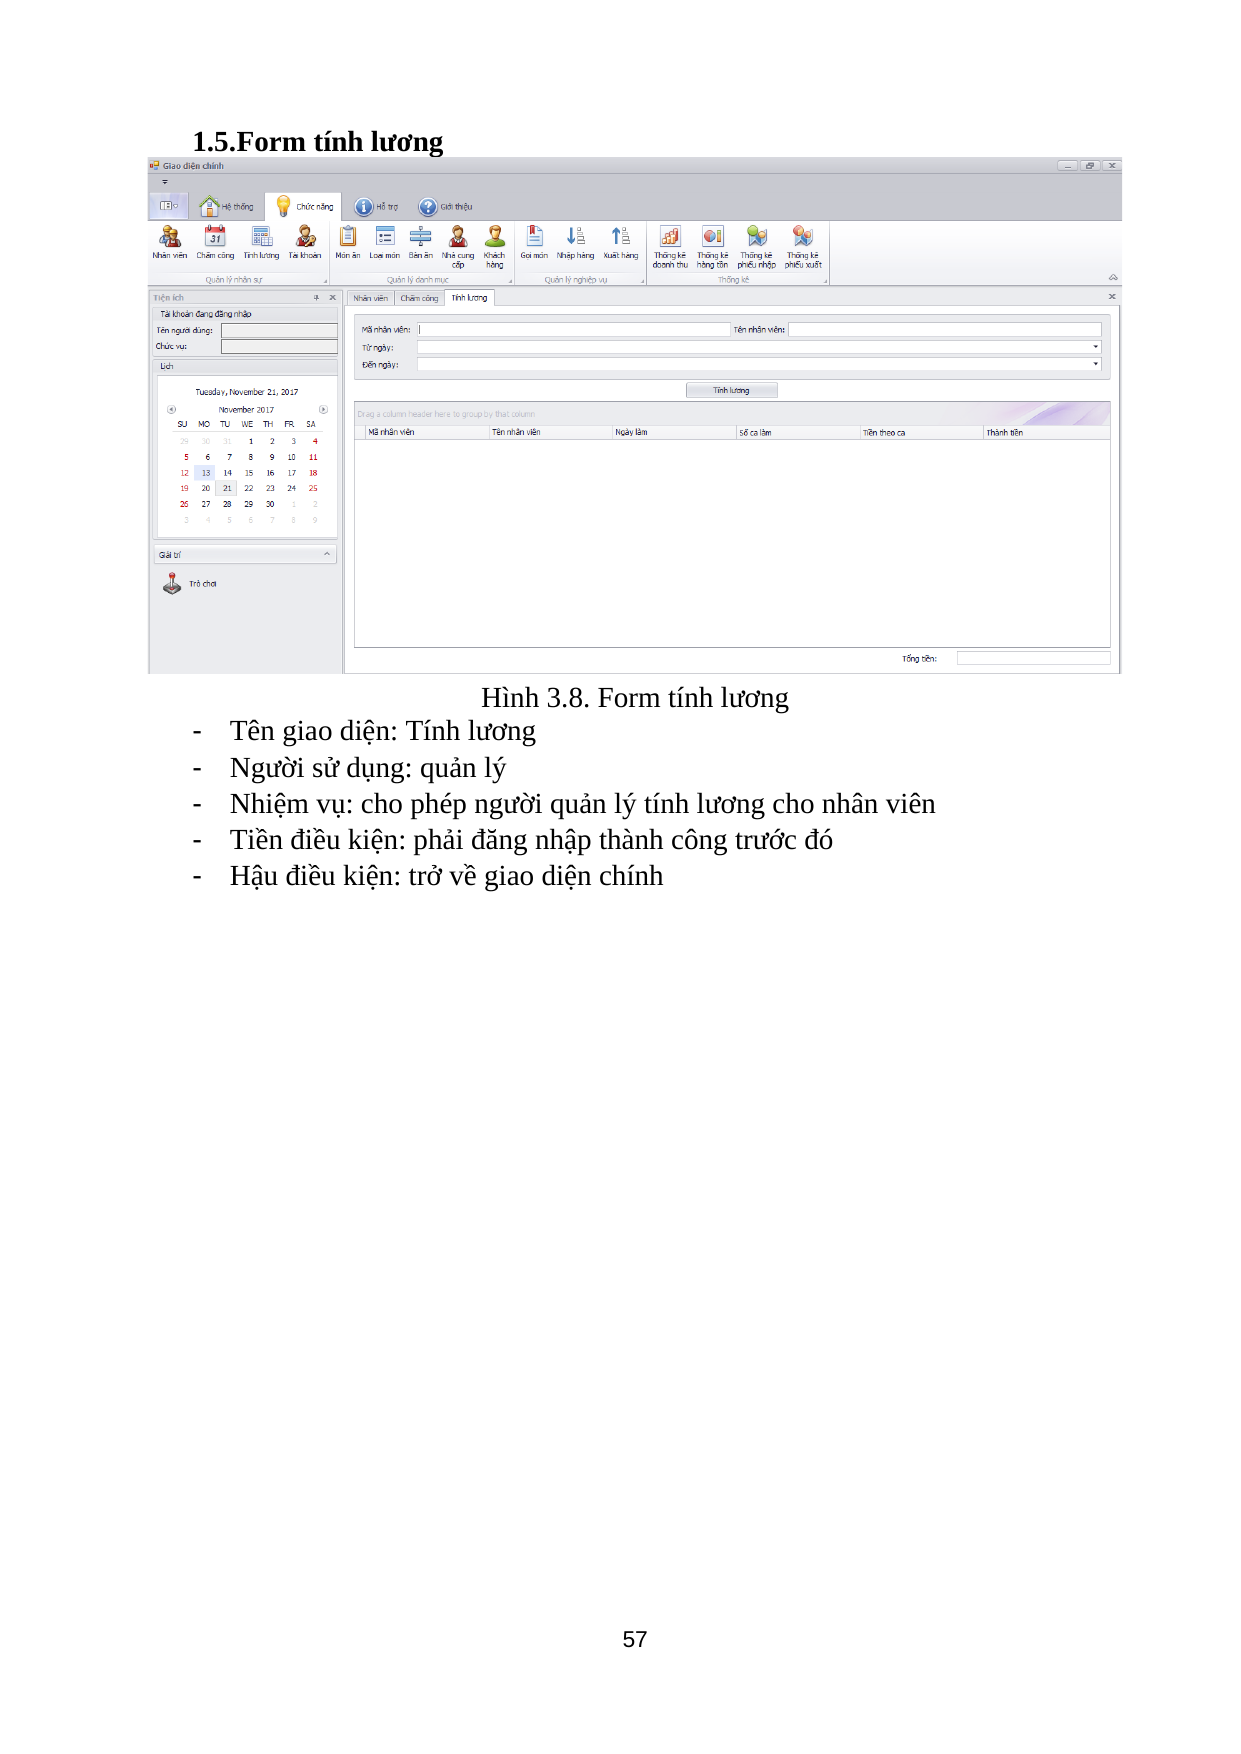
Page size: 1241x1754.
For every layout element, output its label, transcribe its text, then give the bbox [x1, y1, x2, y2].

list Người sử dụng: quản lý [192, 750, 1122, 783]
list Tên giao diện: Tính lương [192, 713, 1122, 747]
picture [147, 157, 1123, 674]
list Hậu điều kiện: trở về giao diện chính [192, 858, 1122, 892]
list Form tính lương [192, 124, 1122, 157]
list Nhiệm vụ: cho phép người quản lý tính lương cho nhân viên [192, 786, 1122, 819]
list Tiền điều kiện: phải đăng nhập thành công trước đó [192, 822, 1122, 856]
text Hình 3.8. Form tính lương [148, 680, 1122, 713]
